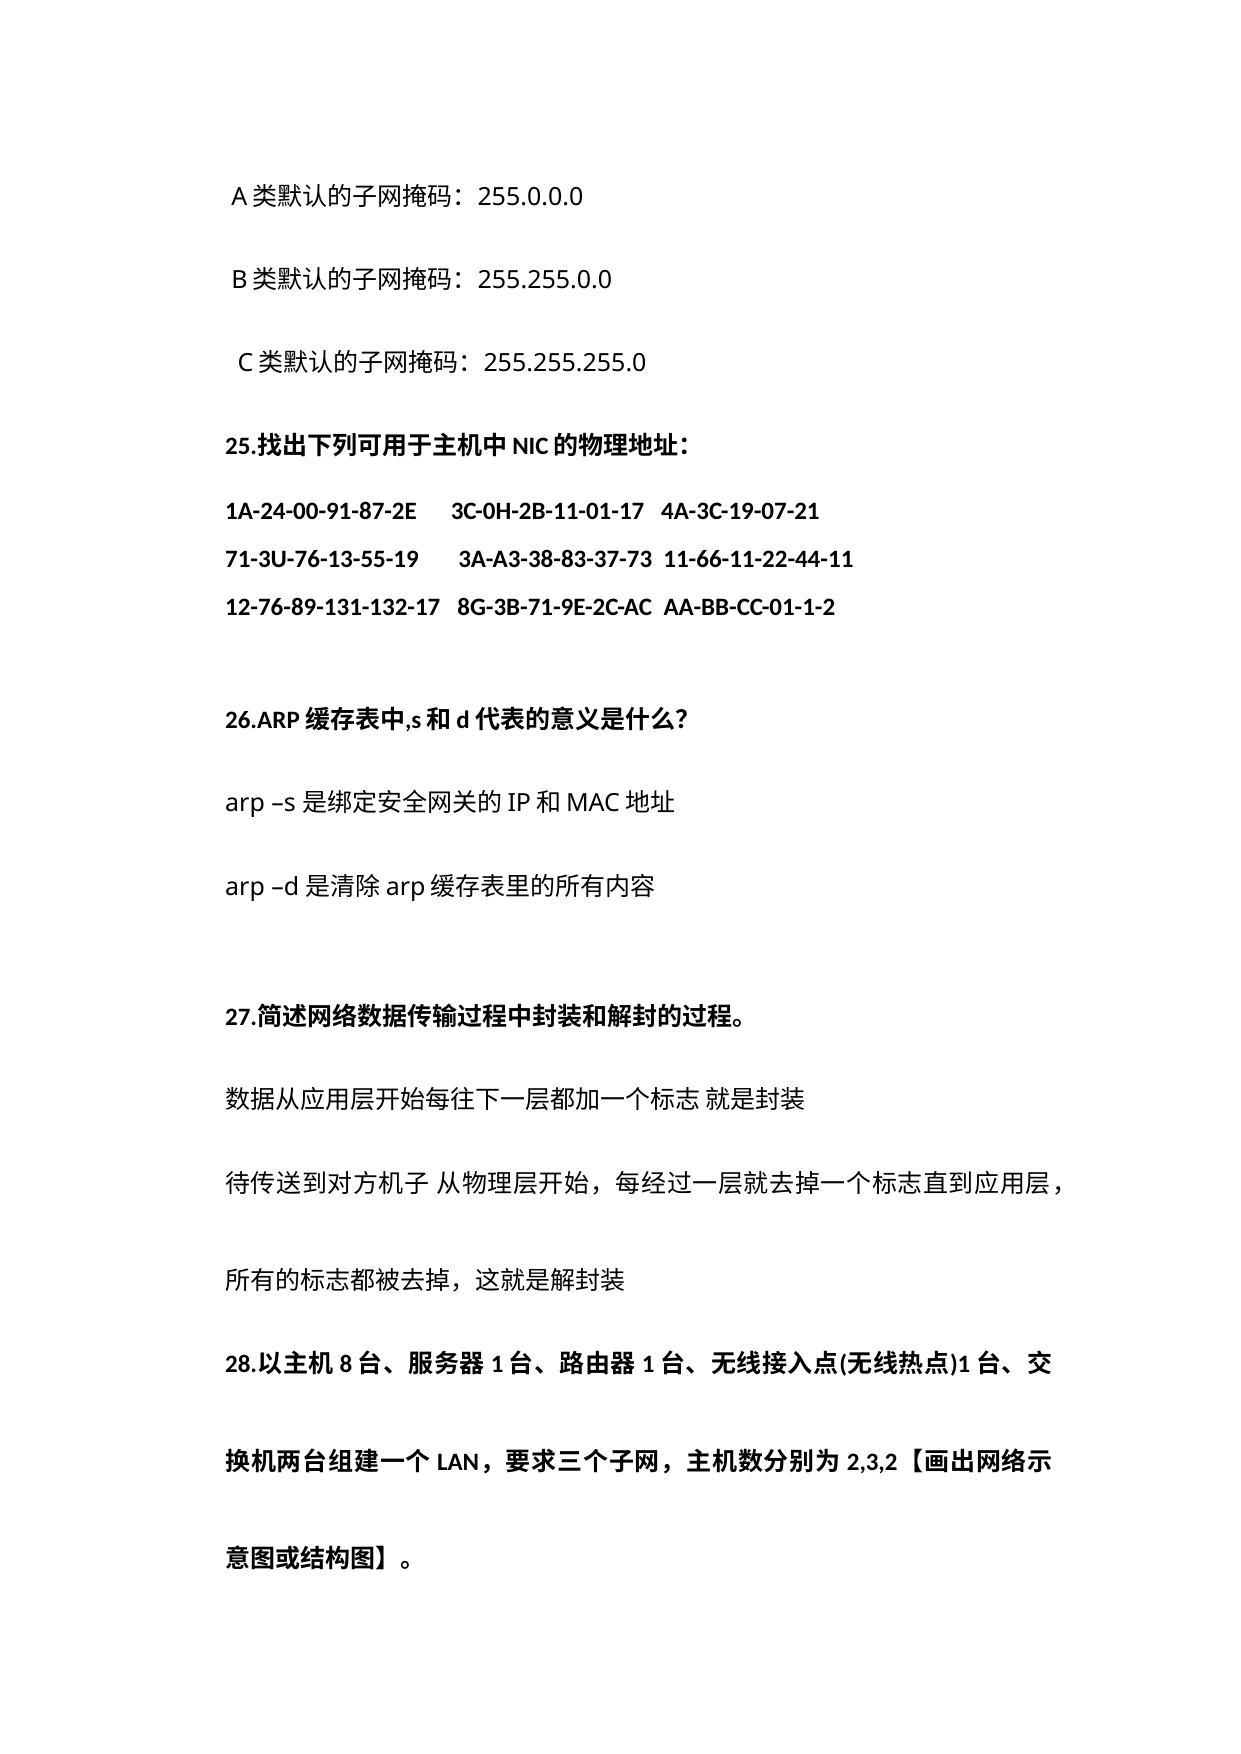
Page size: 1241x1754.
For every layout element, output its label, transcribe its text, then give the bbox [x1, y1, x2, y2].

text 25.找出下列可用于主机中NIC的物理地址： [225, 411, 1053, 476]
text 12-76-89-131-132-17 8G-3B-71-9E-2C-AC AA-BB-CC-01-1-2 [225, 590, 1053, 622]
text 28.以主机8台、服务器1台、路由器1台、无线接入点(无线热点)1台、交换机两台组建一个LAN，要求三个子网，主机数分别为2,3,2【画出网络示意图或结构图】。 [225, 1329, 1053, 1589]
text 1A-24-00-91-87-2E 3C-0H-2B-11-01-17 4A-3C-19-07-21 [225, 494, 1053, 527]
text B类默认的子网掩码：255.255.0.0 [187, 245, 1053, 310]
text A类默认的子网掩码：255.0.0.0 [187, 162, 1053, 227]
text arp –s 是绑定安全网关的IP和MAC地址 [225, 768, 1053, 833]
text arp –d 是清除arp缓存表里的所有内容 [225, 852, 1053, 917]
text 71-3U-76-13-55-19 3A-A3-38-83-37-73 11-66-11-22-44-11 [225, 542, 1053, 575]
text 26.ARP缓存表中,s和d代表的意义是什么？ [225, 685, 1053, 750]
text C类默认的子网掩码：255.255.255.0 [187, 328, 1053, 393]
text 27.简述网络数据传输过程中封装和解封的过程。 [225, 982, 1053, 1047]
text 待传送到对方机子 从物理层开始，每经过一层就去掉一个标志直到应用层，所有的标志都被去掉，这就是解封装 [225, 1149, 1053, 1311]
text 数据从应用层开始每往下一层都加一个标志 就是封装 [225, 1066, 1053, 1131]
